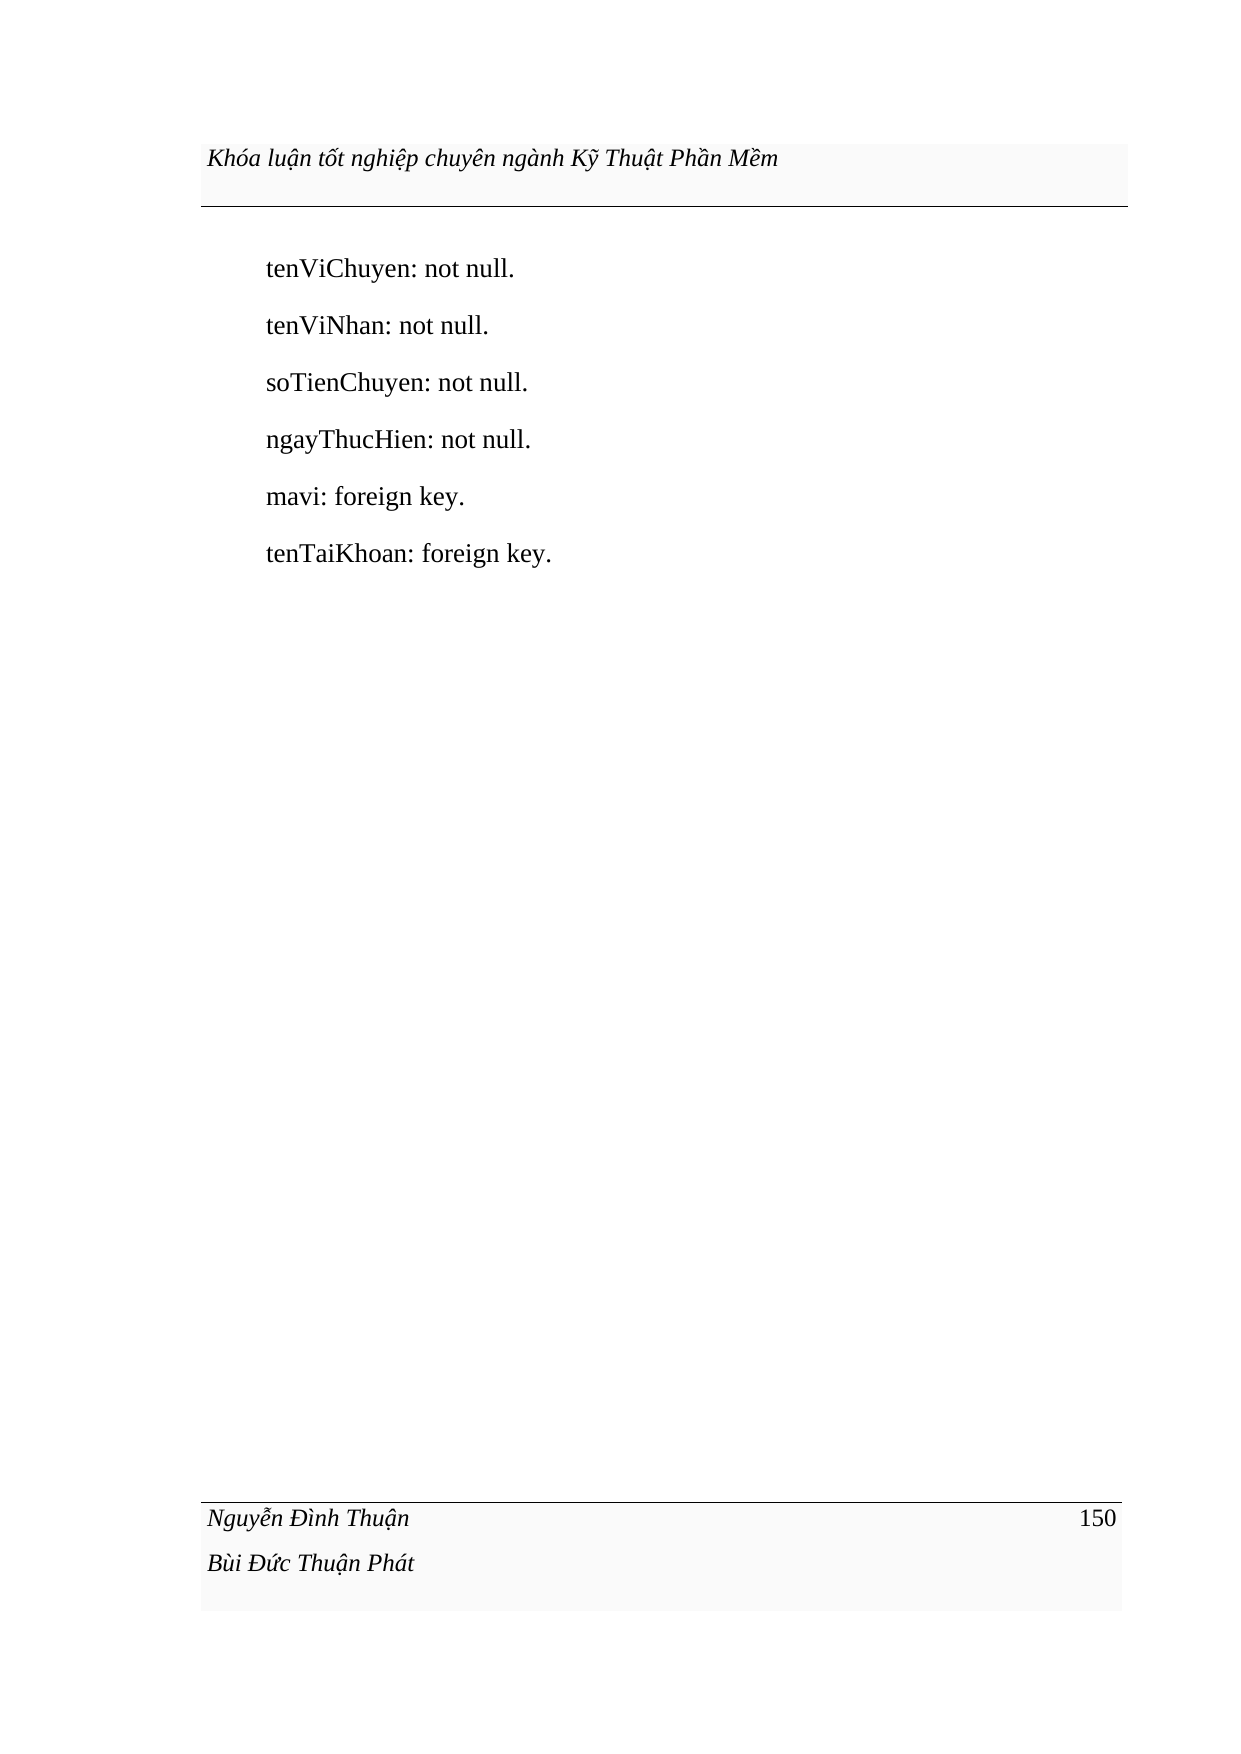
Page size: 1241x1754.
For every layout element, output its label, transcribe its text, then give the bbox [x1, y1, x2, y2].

text tenViChuyen: not null. [207, 252, 1122, 283]
text tenViNhan: not null. [207, 309, 1122, 340]
text ngayThucHien: not null. [207, 423, 1122, 454]
text soTienChuyen: not null. [207, 366, 1122, 397]
text mavi: foreign key. [207, 480, 1122, 511]
text tenTaiKhoan: foreign key. [207, 537, 1122, 568]
